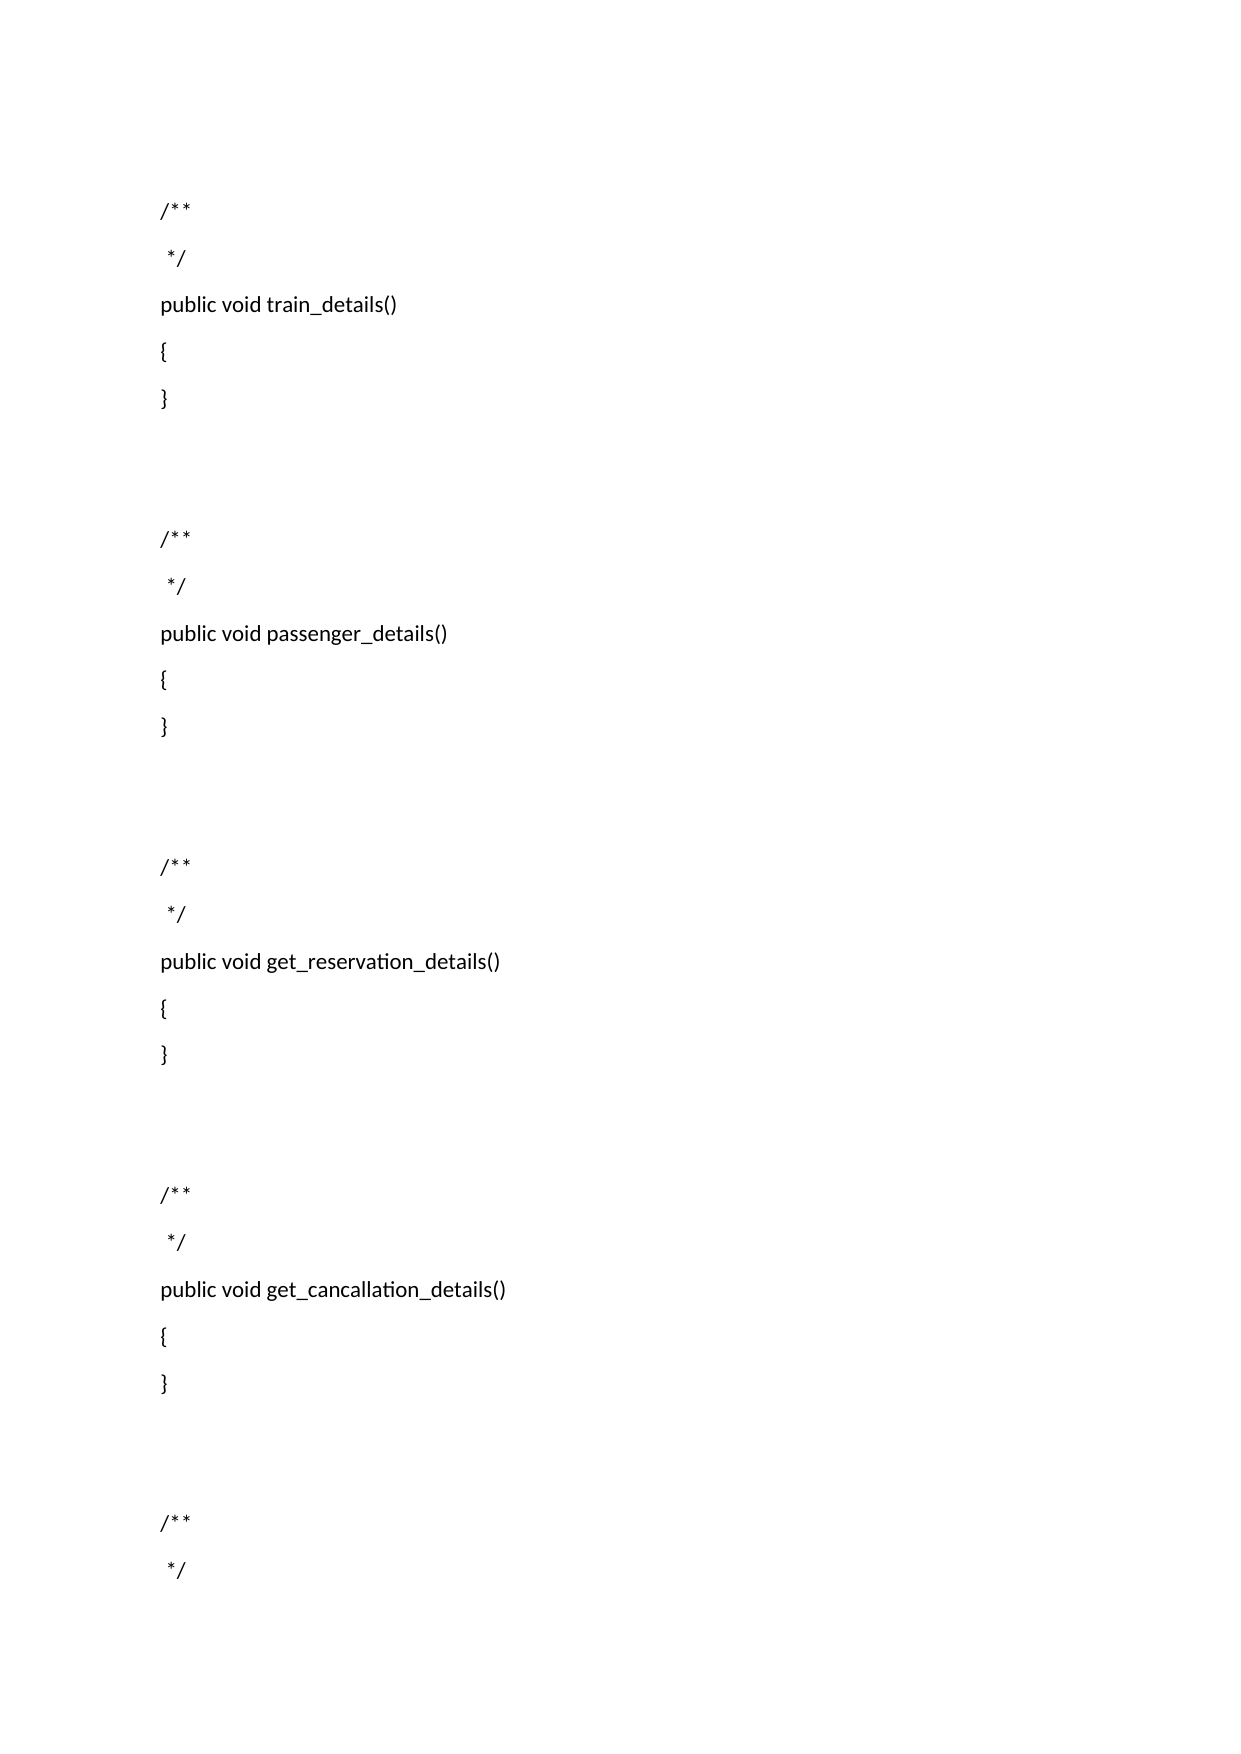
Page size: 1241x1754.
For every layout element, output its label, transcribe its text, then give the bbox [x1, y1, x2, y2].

text public void passenger_details() [150, 619, 1090, 647]
text */ [150, 1556, 1090, 1584]
text } [150, 1369, 1090, 1397]
text } [150, 1041, 1090, 1069]
text */ [150, 900, 1090, 928]
text /** [150, 197, 1090, 225]
text } [150, 712, 1090, 741]
text */ [150, 244, 1090, 272]
text } [150, 384, 1090, 412]
text public void get_cancallation_details() [150, 1275, 1090, 1303]
text public void get_reservation_details() [150, 947, 1090, 975]
text { [150, 994, 1090, 1022]
text { [150, 1322, 1090, 1350]
text /** [150, 1181, 1090, 1209]
text { [150, 337, 1090, 366]
text */ [150, 1228, 1090, 1256]
text */ [150, 572, 1090, 600]
text /** [150, 853, 1090, 881]
text { [150, 666, 1090, 694]
text public void train_details() [150, 291, 1090, 319]
text /** [150, 1509, 1090, 1537]
text /** [150, 525, 1090, 553]
